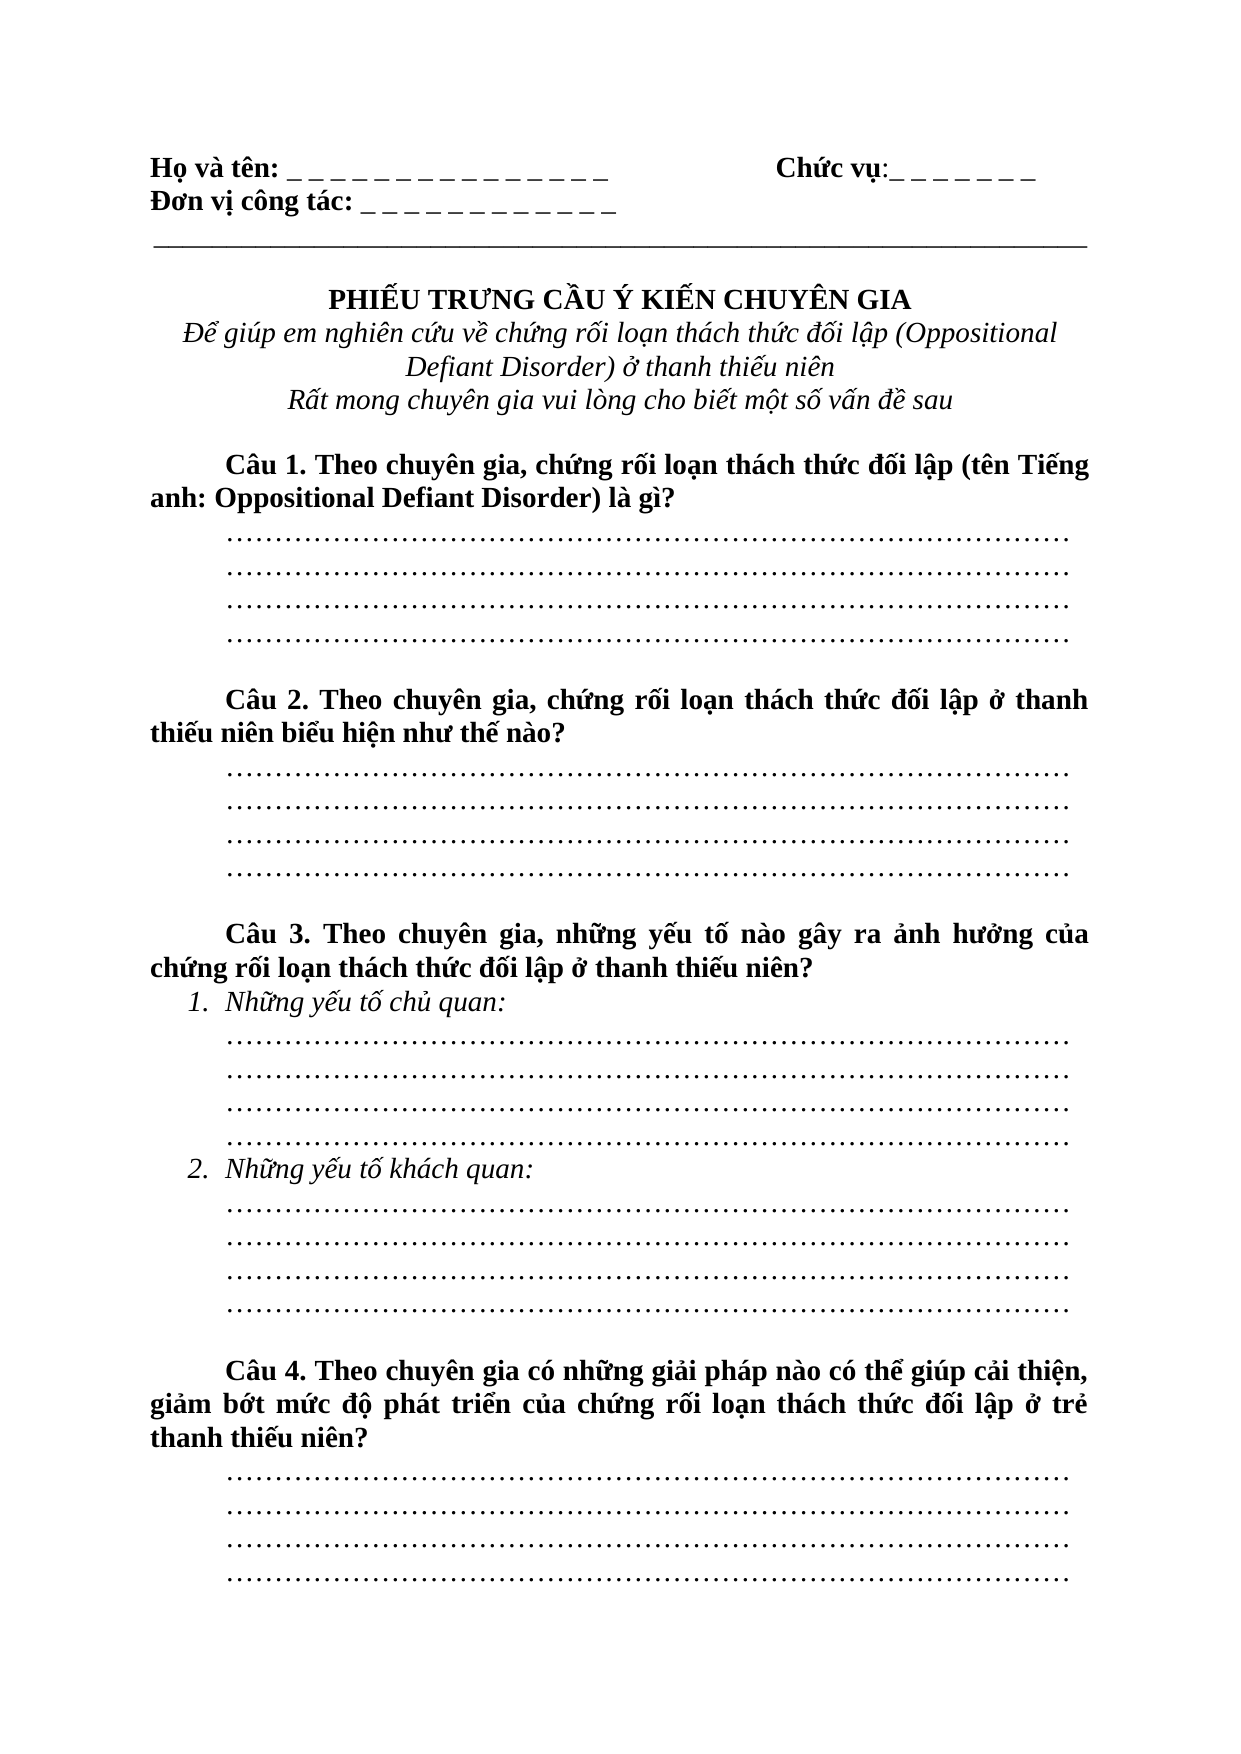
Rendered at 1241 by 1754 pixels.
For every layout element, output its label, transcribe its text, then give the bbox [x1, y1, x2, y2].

text …………………………………………………………………………… [150, 1520, 1090, 1554]
text …………………………………………………………………………… [150, 1554, 1090, 1587]
text …………………………………………………………………………… [150, 548, 1090, 581]
list Những yếu tố chủ quan: [187, 984, 1090, 1017]
text …………………………………………………………………………… [225, 1286, 1090, 1319]
text …………………………………………………………………………… [150, 514, 1090, 548]
text …………………………………………………………………………… [225, 1118, 1090, 1151]
text Câu 2. Theo chuyên gia, chứng rối loạn thách thức đối lập ở thanh thiếu niên biểu hiện như thế nào? [150, 682, 1090, 749]
text Câu 1. Theo chuyên gia, chứng rối loạn thách thức đối lập (tên Tiếng anh: Oppositional Defiant Disorder) là gì? [150, 447, 1090, 514]
text Đơn vị công tác: _ _ _ _ _ _ _ _ _ _ _ _ [150, 183, 1090, 217]
text …………………………………………………………………………… [225, 1252, 1090, 1286]
text …………………………………………………………………………… [150, 1487, 1090, 1520]
text Câu 4. Theo chuyên gia có những giải pháp nào có thể giúp cải thiện, giảm bớt mức độ phát triển của chứng rối loạn thách thức đối lập ở trẻ thanh thiếu niên? [150, 1353, 1090, 1453]
text …………………………………………………………………………… [150, 849, 1090, 883]
text Họ và tên: _ _ _ _ _ _ _ _ _ _ _ _ _ _ _ Chức vụ:_ _ _ _ _ _ _ [150, 150, 1090, 183]
text …………………………………………………………………………… [225, 1218, 1090, 1252]
text …………………………………………………………………………… [225, 1185, 1090, 1218]
text ________________________________________________________________ [150, 217, 1090, 251]
text …………………………………………………………………………… [150, 615, 1090, 648]
text …………………………………………………………………………… [150, 749, 1090, 782]
text …………………………………………………………………………… [225, 1017, 1090, 1051]
text Rất mong chuyên gia vui lòng cho biết một số vấn đề sau [150, 382, 1090, 416]
text …………………………………………………………………………… [150, 782, 1090, 816]
text Để giúp em nghiên cứu về chứng rối loạn thách thức đối lập (Oppositional Defiant Disorder) ở thanh thiếu niên [150, 315, 1090, 382]
text …………………………………………………………………………… [225, 1051, 1090, 1084]
text …………………………………………………………………………… [225, 1084, 1090, 1118]
list Những yếu tố khách quan: [187, 1151, 1090, 1185]
text PHIẾU TRƯNG CẦU Ý KIẾN CHUYÊN GIA [150, 282, 1090, 315]
text …………………………………………………………………………… [150, 1453, 1090, 1487]
text …………………………………………………………………………… [150, 581, 1090, 615]
text …………………………………………………………………………… [150, 816, 1090, 849]
text Câu 3. Theo chuyên gia, những yếu tố nào gây ra ảnh hưởng của chứng rối loạn thách thức đối lập ở thanh thiếu niên? [150, 917, 1090, 984]
